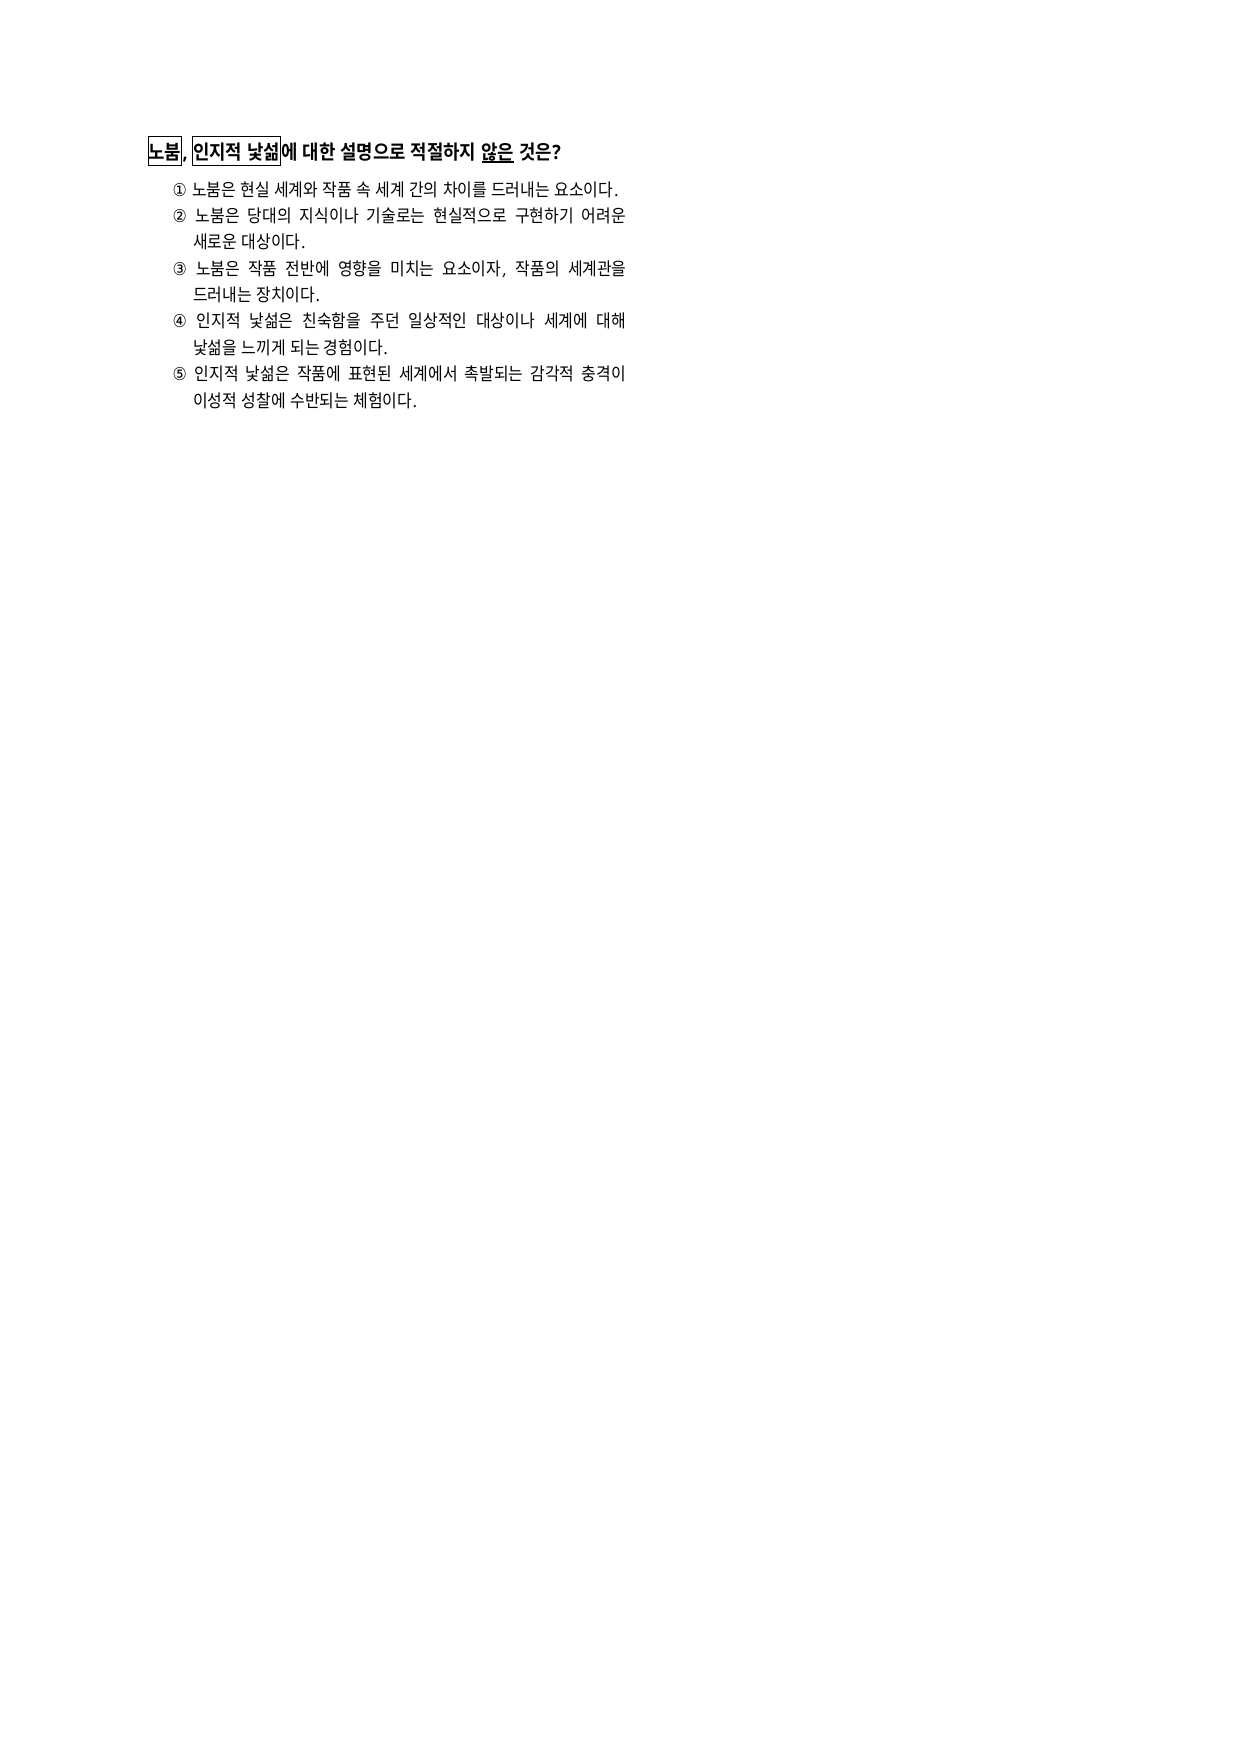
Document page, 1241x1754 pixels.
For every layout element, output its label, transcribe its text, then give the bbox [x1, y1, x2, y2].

text ④ 인지적 낯섦은 친숙함을 주던 일상적인 대상이나 세계에 대해 낯섦을 느끼게 되는 경험이다. [172, 307, 627, 359]
text ② 노붐은 당대의 지식이나 기술로는 현실적으로 구현하기 어려운 새로운 대상이다. [172, 202, 627, 254]
text ③ 노붐은 작품 전반에 영향을 미치는 요소이자, 작품의 세계관을 드러내는 장치이다. [172, 255, 627, 307]
text 노붐, 인지적 낯섦에 대한 설명으로 적절하지 않은 것은? [281, 136, 627, 166]
text ① 노붐은 현실 세계와 작품 속 세계 간의 차이를 드러내는 요소이다. [172, 176, 627, 201]
text ⑤ 인지적 낯섦은 작품에 표현된 세계에서 촉발되는 감각적 충격이 이성적 성찰에 수반되는 체험이다. [172, 360, 627, 412]
